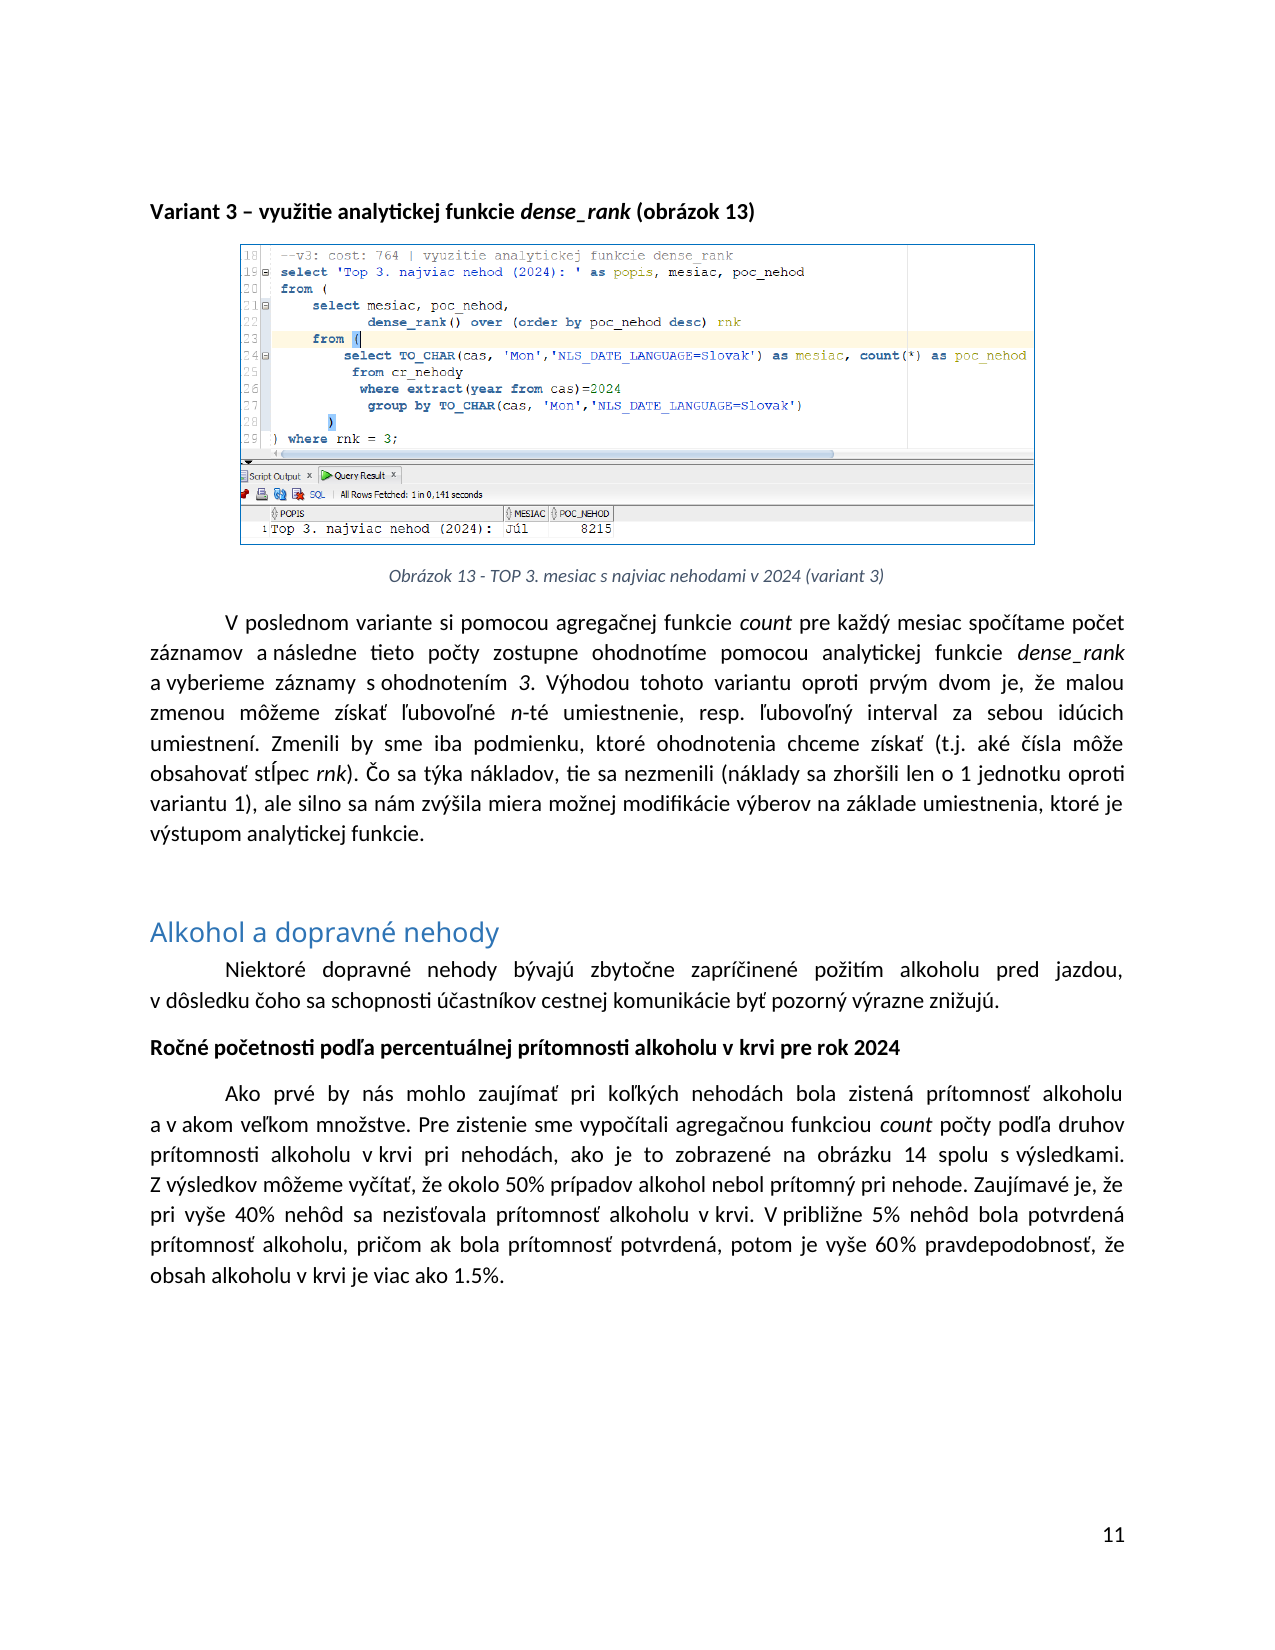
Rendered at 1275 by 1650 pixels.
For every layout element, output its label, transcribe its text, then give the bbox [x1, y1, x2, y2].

picture [241, 245, 1034, 544]
subtitle Alkohol a dopravné nehody [150, 913, 1125, 950]
text Niektoré dopravné nehody bývajú zbytočne zapríčinené požitím alkoholu pred jazdou, v dôsledku čoho sa schopnosti účastníkov cestnej komunikácie byť pozorný výrazne znižujú. [150, 956, 1125, 1014]
text Ročné početnosti podľa percentuálnej prítomnosti alkoholu v krvi pre rok 2024 [150, 1033, 1125, 1061]
text Ako prvé by nás mohlo zaujímať pri koľkých nehodách bola zistená prítomnosť alkoholu a v akom veľkom množstve. Pre zistenie sme vypočítali agregačnou funkciou count počty podľa druhov prítomnosti alkoholu v krvi pri nehodách, ako je to zobrazené na obrázku 14 spolu s výsledkami. Z výsledkov môžeme vyčítať, že okolo 50% prípadov alkohol nebol prítomný pri nehode. Zaujímavé je, že pri vyše 40% nehôd sa nezisťovala prítomnosť alkoholu v krvi. V približne 5% nehôd bola potvrdená prítomnosť alkoholu, pričom ak bola prítomnosť potvrdená, potom je vyše 60% pravdepodobnosť, že obsah alkoholu v krvi je viac ako 1.5%. [150, 1079, 1125, 1289]
text Variant 3 – využitie analytickej funkcie dense_rank (obrázok 13) [150, 197, 1125, 225]
text V poslednom variante si pomocou agregačnej funkcie count pre každý mesiac spočítame počet záznamov a následne tieto počty zostupne ohodnotíme pomocou analytickej funkcie dense_rank a vyberieme záznamy s ohodnotením 3. Výhodou tohoto variantu oproti prvým dvom je, že malou zmenou môžeme získať ľubovoľné n-té umiestnenie, resp. ľubovoľný interval za sebou idúcich umiestnení. Zmenili by sme iba podmienku, ktoré ohodnotenia chceme získať (t.j. aké čísla môže obsahovať stĺpec rnk). Čo sa týka nákladov, tie sa nezmenili (náklady sa zhoršili len o 1 jednotku oproti variantu 1), ale silno sa nám zvýšila miera možnej modifikácie výberov na základe umiestnenia, ktoré je výstupom analytickej funkcie. [150, 608, 1125, 847]
text Obrázok 13 - TOP 3. mesiac s najviac nehodami v 2024 (variant 3) [150, 564, 1125, 587]
